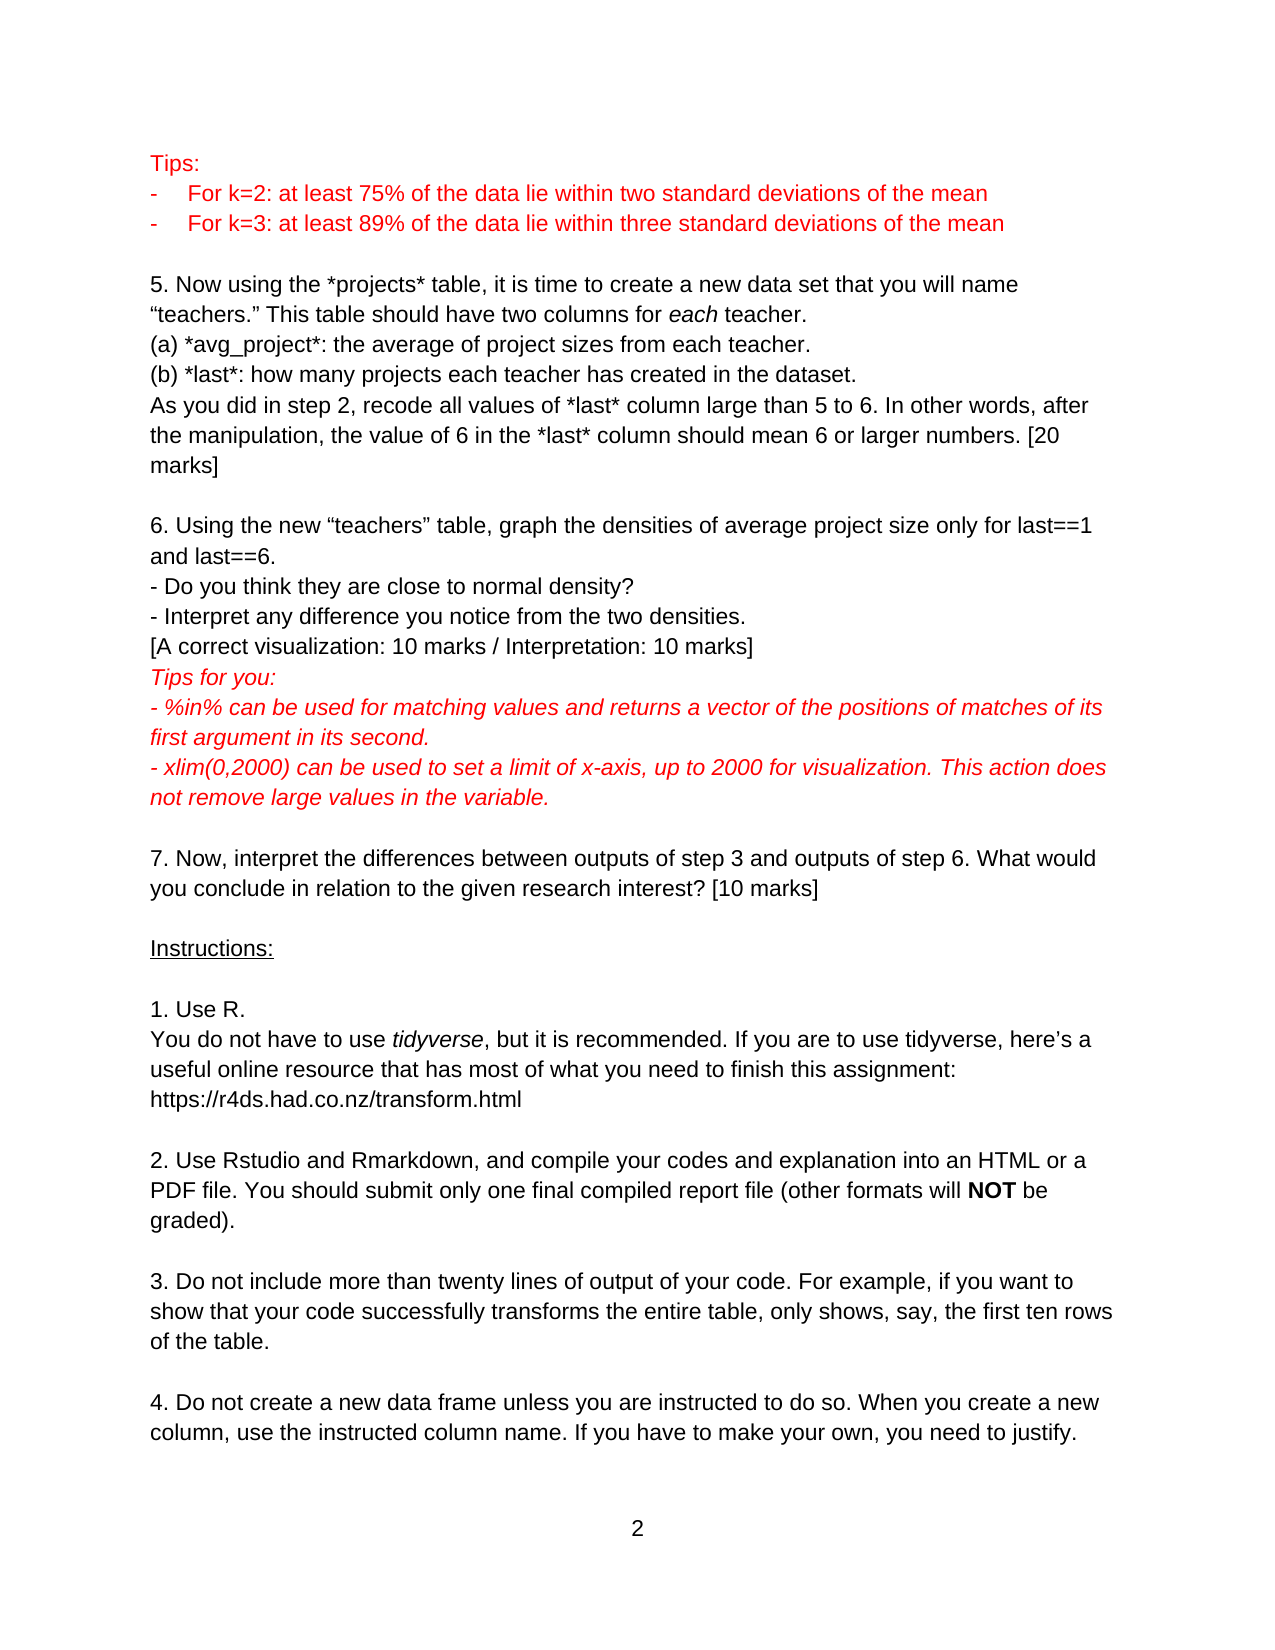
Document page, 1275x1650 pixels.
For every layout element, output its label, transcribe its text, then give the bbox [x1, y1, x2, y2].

text 4. Do not create a new data frame unless you are instructed to do so. When you create a new column, use the instructed column name. If you have to make your own, you need to justify. [150, 1388, 1125, 1445]
text 1. Use R. [150, 996, 1125, 1022]
text (b) *last*: how many projects each teacher has created in the dataset. [150, 361, 1125, 388]
list For k=2: at least 75% of the data lie within two standard deviations of the mean [150, 180, 1125, 207]
text [A correct visualization: 10 marks / Interpretation: 10 marks] [150, 633, 1125, 660]
text You do not have to use tidyverse, but it is recommended. If you are to use tidyverse, here’s a useful online resource that has most of what you need to finish this assignment: [150, 1026, 1125, 1083]
text - xlim(0,2000) can be used to set a limit of x-axis, up to 2000 for visualization. This action does not remove large values in the variable. [150, 754, 1125, 811]
text As you did in step 2, recode all values of *last* column large than 5 to 6. In other words, after the manipulation, the value of 6 in the *last* column should mean 6 or larger numbers. [20 marks] [150, 392, 1125, 478]
text Tips for you: [150, 663, 1125, 690]
text 5. Now using the *projects* table, it is time to create a new data set that you will name “teachers.” This table should have two columns for each teacher. [150, 271, 1125, 327]
text 6. Using the new “teachers” table, graph the densities of average project size only for last==1 and last==6. [150, 512, 1125, 569]
text - Interpret any difference you notice from the two densities. [150, 603, 1125, 629]
text Instructions: [150, 935, 1125, 962]
list For k=3: at least 89% of the data lie within three standard deviations of the mean [150, 210, 1125, 237]
text (a) *avg_project*: the average of project sizes from each teacher. [150, 331, 1125, 358]
text https://r4ds.had.co.nz/transform.html [150, 1086, 1125, 1113]
text Tips: [150, 150, 1125, 176]
text 3. Do not include more than twenty lines of output of your code. For example, if you want to show that your code successfully transforms the entire table, only shows, say, the first ten rows of the table. [150, 1268, 1125, 1354]
text - Do you think they are close to normal density? [150, 573, 1125, 599]
text 7. Now, interpret the differences between outputs of step 3 and outputs of step 6. What would you conclude in relation to the given research interest? [10 marks] [150, 845, 1125, 901]
text - %in% can be used for matching values and returns a vector of the positions of matches of its first argument in its second. [150, 694, 1125, 750]
text 2. Use Rstudio and Rmarkdown, and compile your codes and explanation into an HTML or a PDF file. You should submit only one final compiled report file (other formats will NOT be graded). [150, 1147, 1125, 1234]
